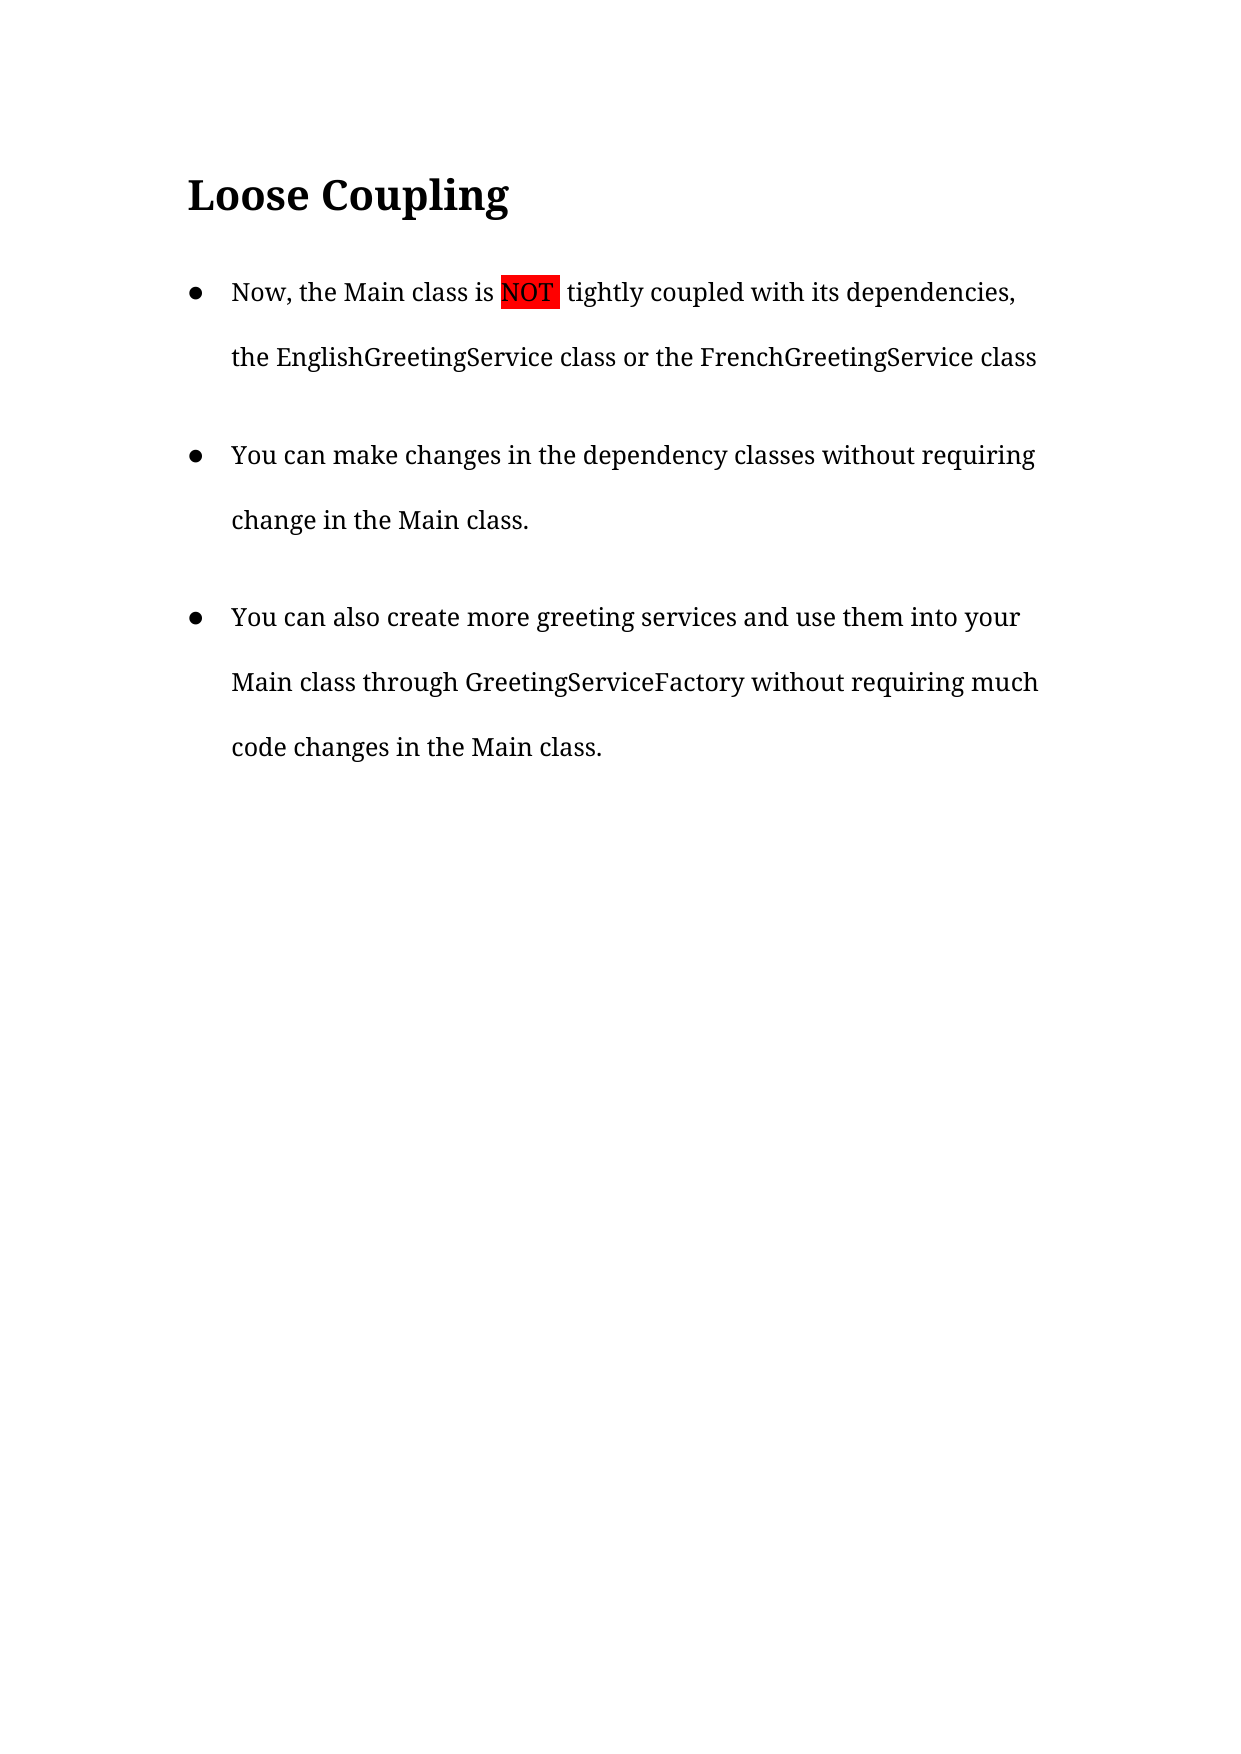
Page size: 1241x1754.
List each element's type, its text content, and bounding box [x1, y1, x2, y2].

text Loose Coupling [187, 162, 1053, 227]
list Now, the Main class is NOT tightly coupled with its dependencies, the EnglishGreetingService class or the FrenchGreetingService class [187, 259, 1053, 389]
list You can also create more greeting services and use them into your Main class through GreetingServiceFactory without requiring much code changes in the Main class. [187, 584, 1053, 779]
list You can make changes in the dependency classes without requiring change in the Main class. [187, 422, 1053, 552]
